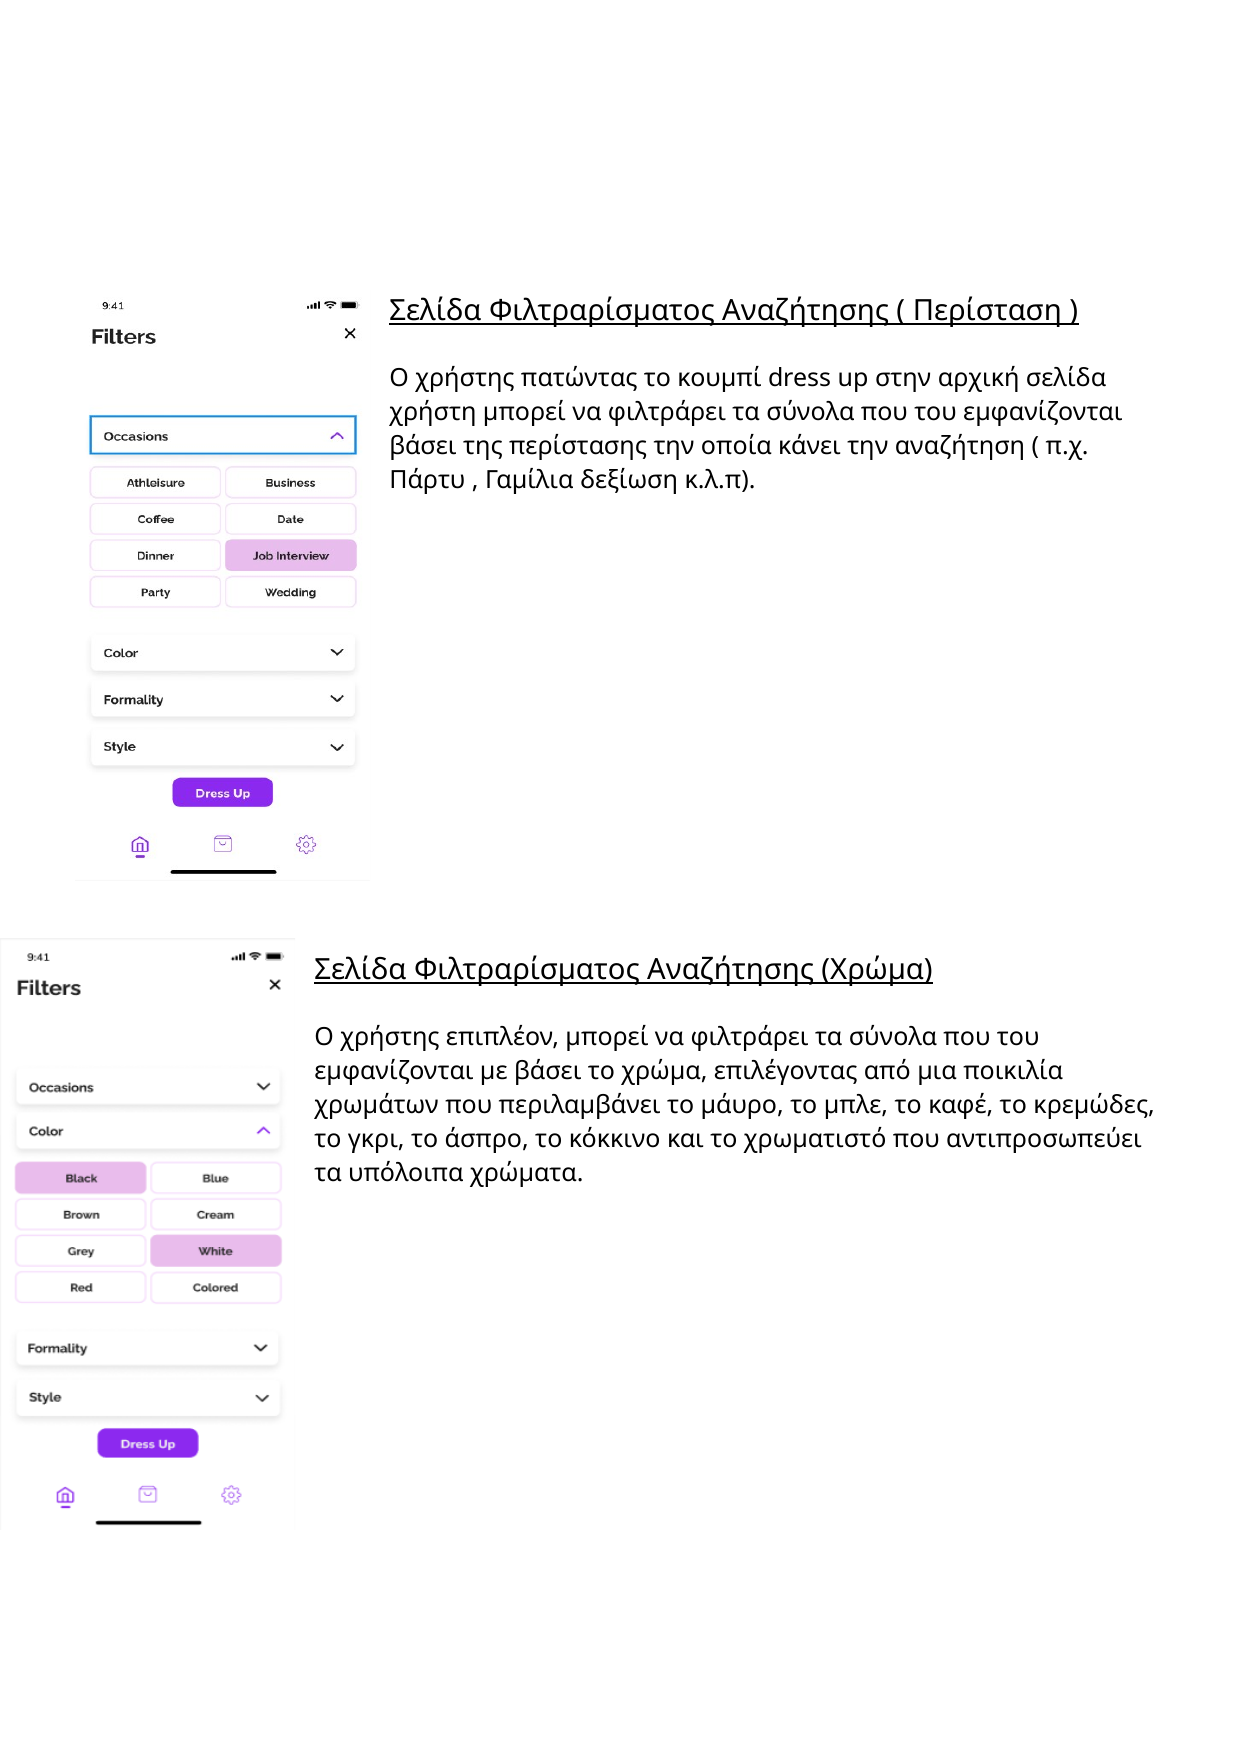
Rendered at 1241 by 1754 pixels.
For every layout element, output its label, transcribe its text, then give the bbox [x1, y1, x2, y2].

picture [0, 938, 296, 1530]
text Σελίδα Φιλτραρίσματος Αναζήτησης (Χρώμα) Ο χρήστης επιπλέον, μπορεί να φιλτράρει τα σύνολα που του εμφανίζονται με βάσει το χρώμα, επιλέγοντας από μια ποικιλία χρωμάτων που περιλαμβάνει το μάυρο, το μπλε, το καφέ, το κρεμώδες, το γκρι, το άσπρο, το κόκκινο και το χρωματιστό που αντιπροσωπεύει τα υπόλοιπα χρώματα. [75, 735, 1165, 1342]
picture [75, 290, 371, 881]
text Σελίδα Φιλτραρίσματος Αναζήτησης ( Περίσταση ) Ο χρήστης πατώντας το κουμπί dress up στην αρχική σελίδα χρήστη μπορεί να φιλτράρει τα σύνολα που του εμφανίζονται βάσει της περίστασης την οποία κάνει την αναζήτηση ( π.χ. Πάρτυ , Γαμίλια δεξίωση κ.λ.π). [75, 289, 1165, 496]
